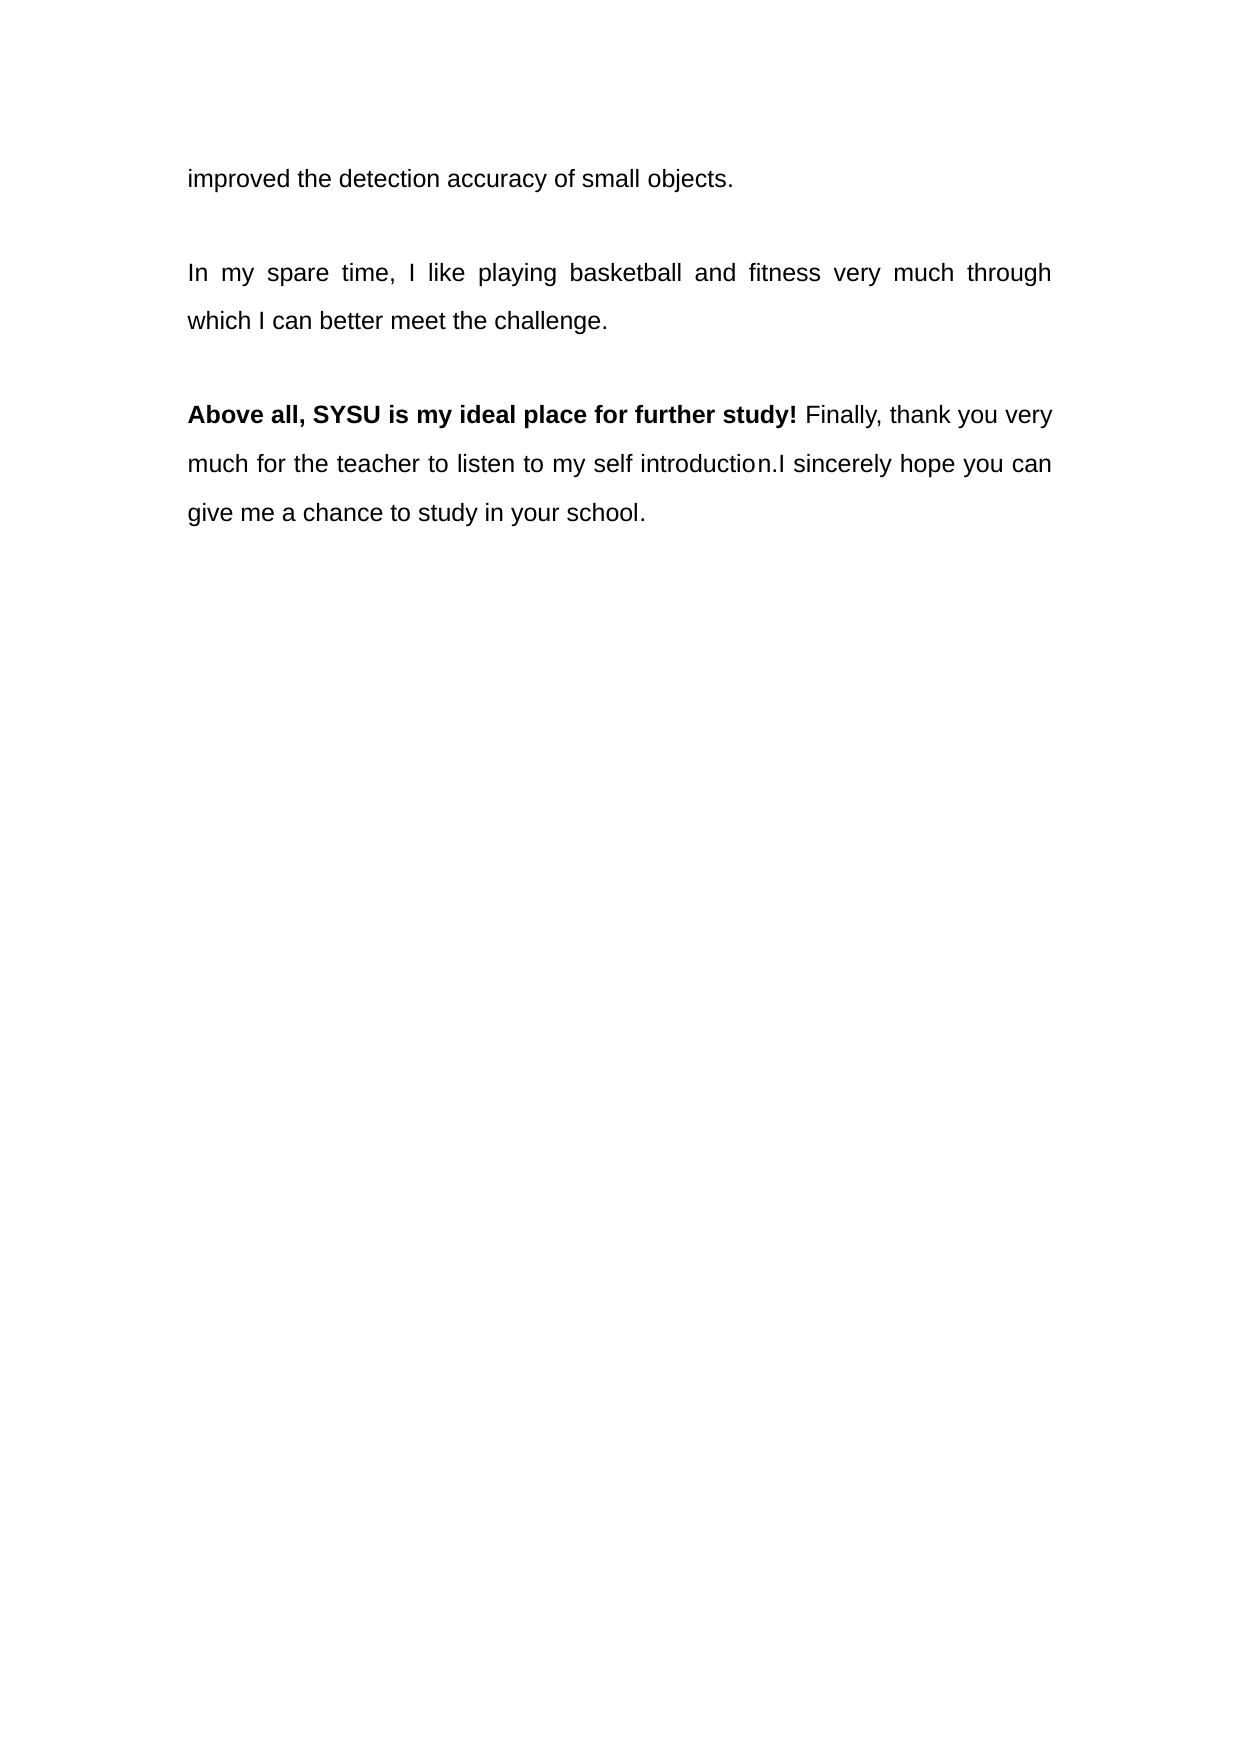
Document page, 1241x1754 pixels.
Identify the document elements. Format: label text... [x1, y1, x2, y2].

text In my spare time, I like playing basketball and fitness very much through which I can better meet the challenge. [187, 256, 1053, 337]
text Above all, SYSU is my ideal place for further study! Finally, thank you very much for the teacher to listen to my self introduction.I sincerely hope you can give me a chance to study in your school. [187, 398, 1053, 528]
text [187, 162, 1053, 194]
